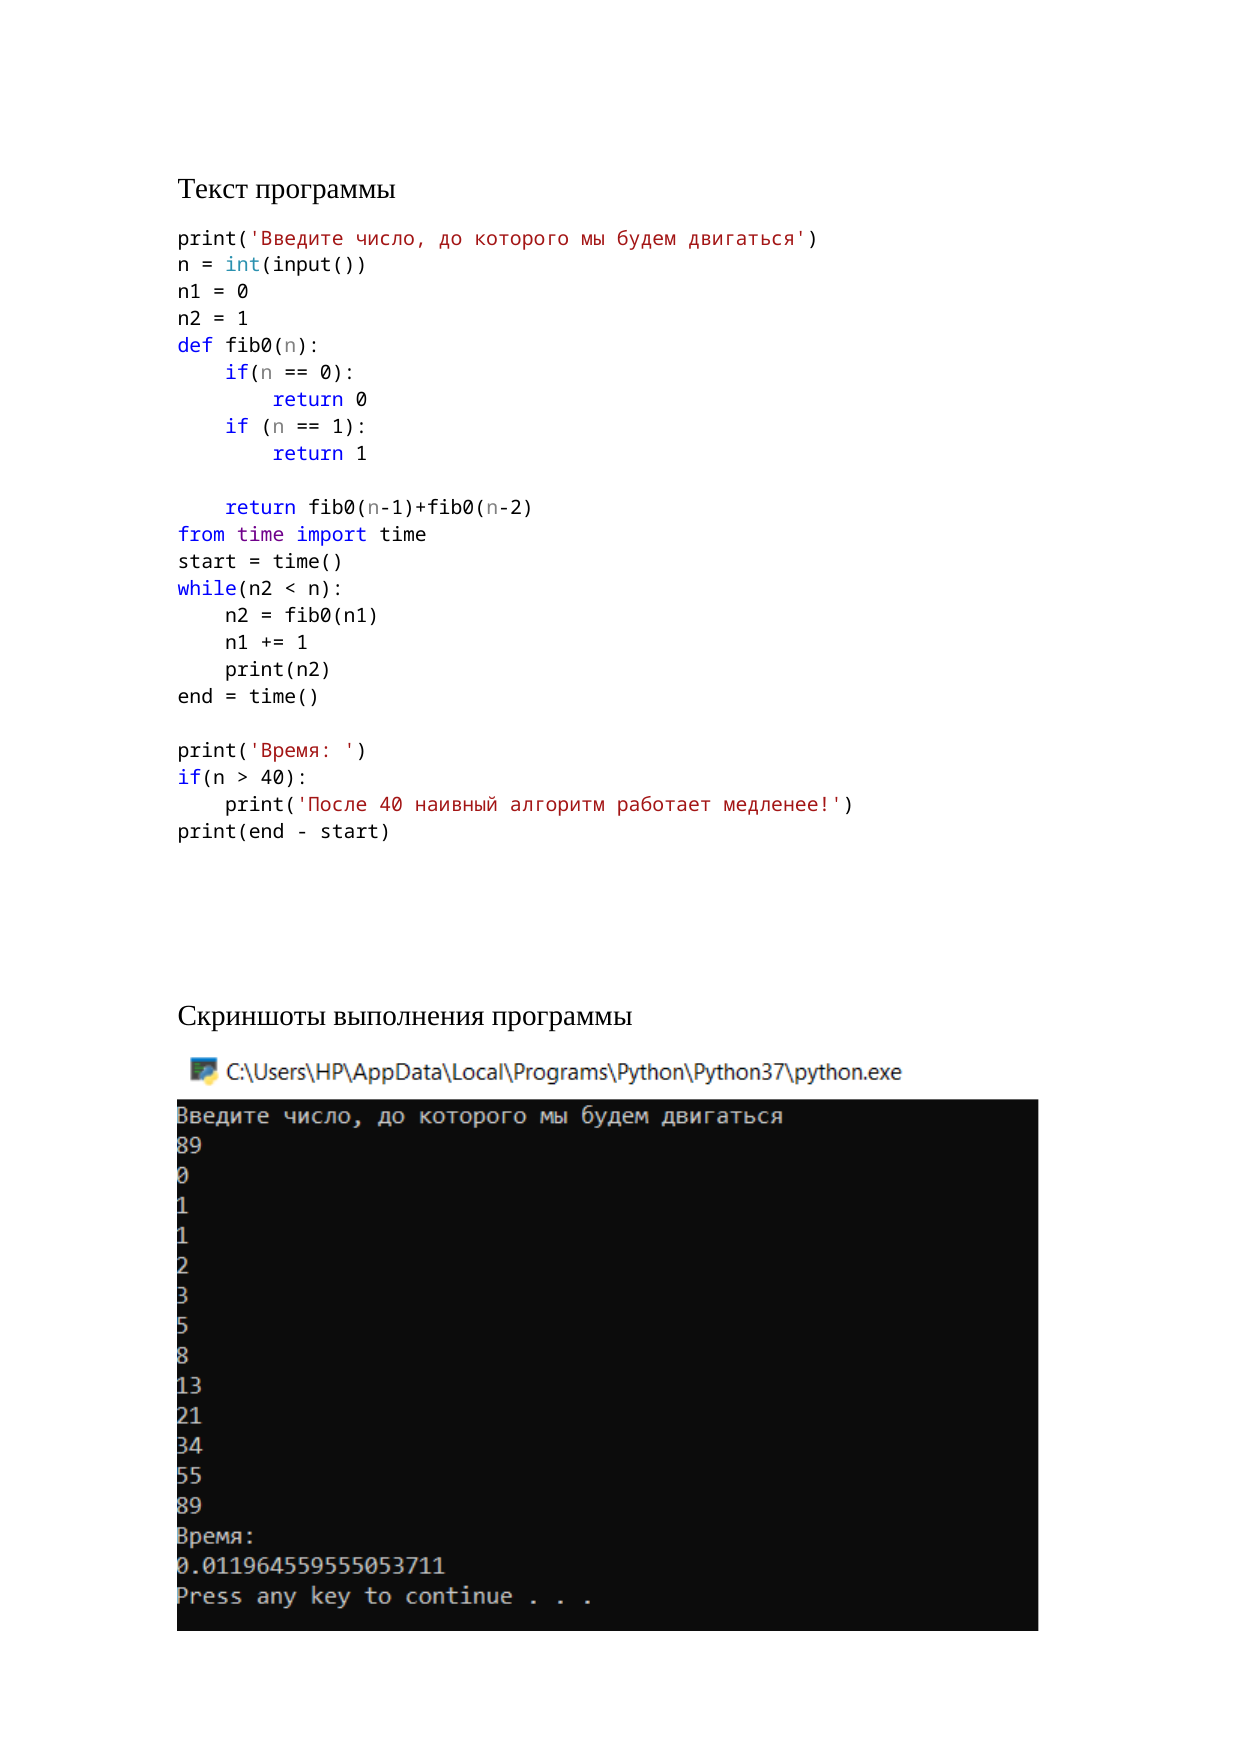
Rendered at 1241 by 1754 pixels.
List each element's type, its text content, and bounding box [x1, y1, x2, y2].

text while(n2 < n): [177, 574, 1152, 601]
text from time import time [177, 521, 1152, 547]
picture [177, 1050, 1039, 1631]
text n1 += 1 [177, 628, 1152, 655]
text n1 = 0 [177, 278, 1152, 305]
text start = time() [177, 547, 1152, 574]
text end = time() [177, 682, 1152, 709]
text n2 = 1 [177, 305, 1152, 332]
text return fib0(n-1)+fib0(n-2) [177, 493, 1152, 521]
text return 1 [177, 439, 1152, 467]
text n = int(input()) [177, 251, 1152, 278]
text print('После 40 наивный алгоритм работает медленее!') [177, 790, 1152, 817]
text if (n == 1): [177, 413, 1152, 439]
text print(end - start) [177, 817, 1152, 844]
text Скриншоты выполнения программы [177, 998, 1152, 1031]
text Текст программы [177, 171, 1152, 204]
text n2 = fib0(n1) [177, 601, 1152, 628]
text print('Время: ') [177, 736, 1152, 763]
text if(n > 40): [177, 763, 1152, 790]
text def fib0(n): [177, 332, 1152, 359]
text if(n == 0): [177, 359, 1152, 386]
text print(n2) [177, 655, 1152, 682]
text print('Введите число, до которого мы будем двигаться') [177, 224, 1152, 251]
text return 0 [177, 386, 1152, 413]
